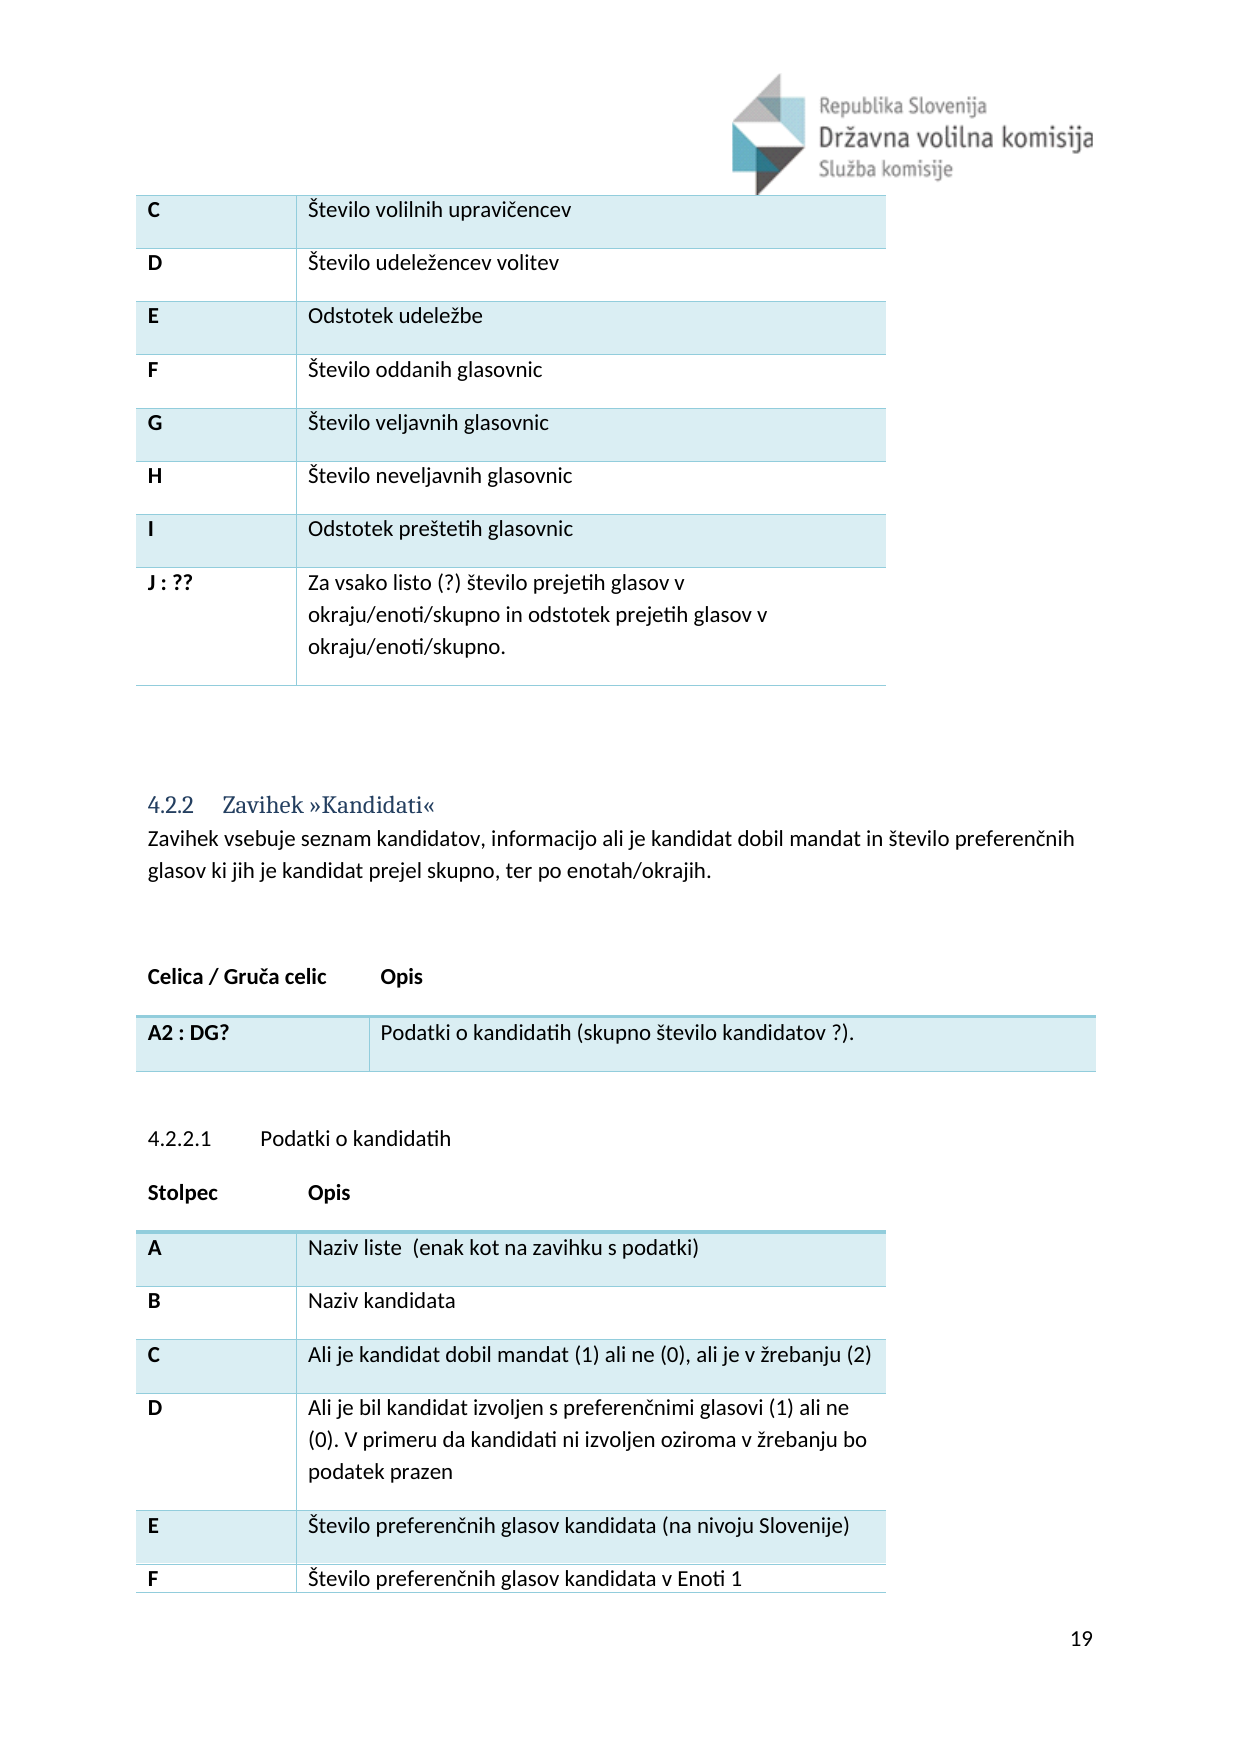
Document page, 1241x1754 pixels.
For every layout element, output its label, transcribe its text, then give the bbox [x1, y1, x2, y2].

table_header Opis [369, 963, 1096, 1015]
text Zavihek vsebuje seznam kandidatov, informacijo ali je kandidat dobil mandat in število preferenčnih glasov ki jih je kandidat prejel skupno, ter po enotah/okrajih. [148, 824, 1093, 884]
table_cell Naziv kandidata [297, 1287, 886, 1339]
table_cell F [136, 1565, 296, 1592]
table_cell F [136, 355, 296, 407]
table_header Opis [297, 1178, 886, 1230]
list Podatki o kandidatih [148, 1124, 1093, 1153]
table_cell B [136, 1287, 296, 1339]
table_cell Število volilnih upravičencev [297, 196, 886, 248]
table_cell Ali je kandidat dobil mandat (1) ali ne (0), ali je v žrebanju (2) [297, 1340, 886, 1393]
table_cell Število veljavnih glasovnic [297, 409, 886, 461]
table_cell E [136, 1511, 296, 1563]
table_cell A [136, 1234, 296, 1286]
table_cell I [136, 515, 296, 567]
table_cell A2 : DG? [136, 1018, 369, 1071]
table_header Stolpec [136, 1178, 297, 1230]
table_cell Naziv liste (enak kot na zavihku s podatki) [297, 1234, 886, 1286]
table_cell H [136, 462, 296, 514]
table_header Celica / Gruča celic [136, 963, 369, 1015]
table_cell Ali je bil kandidat izvoljen s preferenčnimi glasovi (1) ali ne (0). V primeru da kandidati ni izvoljen oziroma v žrebanju bo podatek prazen [297, 1394, 886, 1510]
table_cell G [136, 409, 296, 461]
table_cell Število preferenčnih glasov kandidata v Enoti 1 (enako vsoti števila preferenčnih glasov po okrajih enote 1 - v stolpcih G:R) [297, 1565, 886, 1592]
table_cell Podatki o kandidatih (skupno število kandidatov ?). [370, 1018, 1096, 1071]
table_cell D [136, 1394, 296, 1510]
table_cell C [136, 196, 296, 248]
table_cell Število preferenčnih glasov kandidata (na nivoju Slovenije) [297, 1511, 886, 1563]
table_cell Število neveljavnih glasovnic [297, 462, 886, 514]
table_cell Število udeležencev volitev [297, 249, 886, 301]
picture [732, 73, 1093, 195]
table_cell D [136, 249, 296, 301]
table_cell Za vsako listo (?) število prejetih glasov v okraju/enoti/skupno in odstotek prejetih glasov v okraju/enoti/skupno. [297, 568, 886, 685]
table_cell C [136, 1340, 296, 1393]
table_cell Odstotek preštetih glasovnic [297, 515, 886, 567]
table_cell Število oddanih glasovnic [297, 355, 886, 407]
table_cell E [136, 302, 296, 354]
subtitle Zavihek »Kandidati« [148, 791, 1093, 820]
table_cell J : ?? [136, 568, 296, 685]
table_cell Odstotek udeležbe [297, 302, 886, 354]
